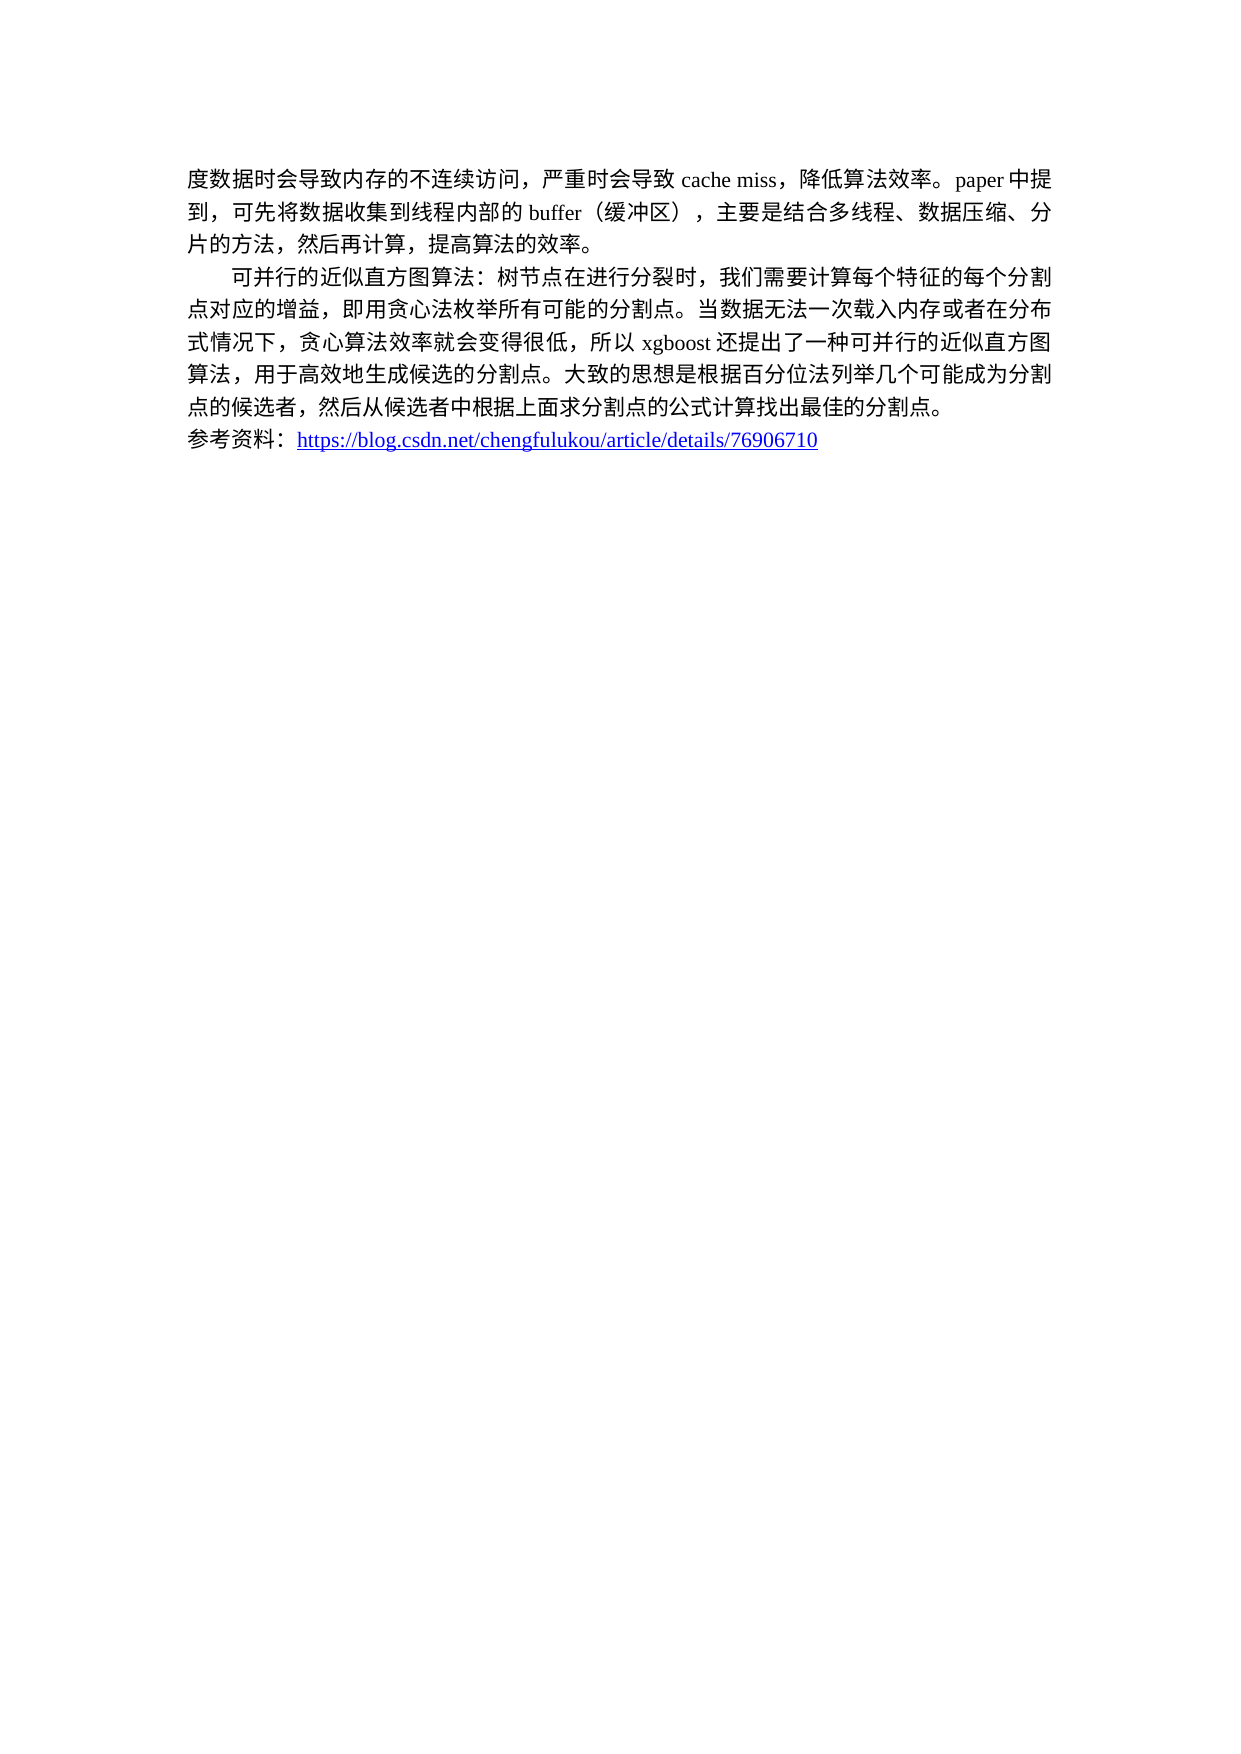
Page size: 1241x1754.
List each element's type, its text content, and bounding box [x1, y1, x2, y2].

list 可并行的近似直方图算法：树节点在进行分裂时，我们需要计算每个特征的每个分割点对应的增益，即用贪心法枚举所有可能的分割点。当数据无法一次载入内存或者在分布式情况下，贪心算法效率就会变得很低，所以xgboost还提出了一种可并行的近似直方图算法，用于高效地生成候选的分割点。大致的思想是根据百分位法列举几个可能成为分割点的候选者，然后从候选者中根据上面求分割点的公式计算找出最佳的分割点。 [187, 259, 1053, 422]
list 参考资料：https://blog.csdn.net/chengfulukou/article/details/76906710 [187, 422, 1053, 454]
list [187, 162, 1053, 259]
